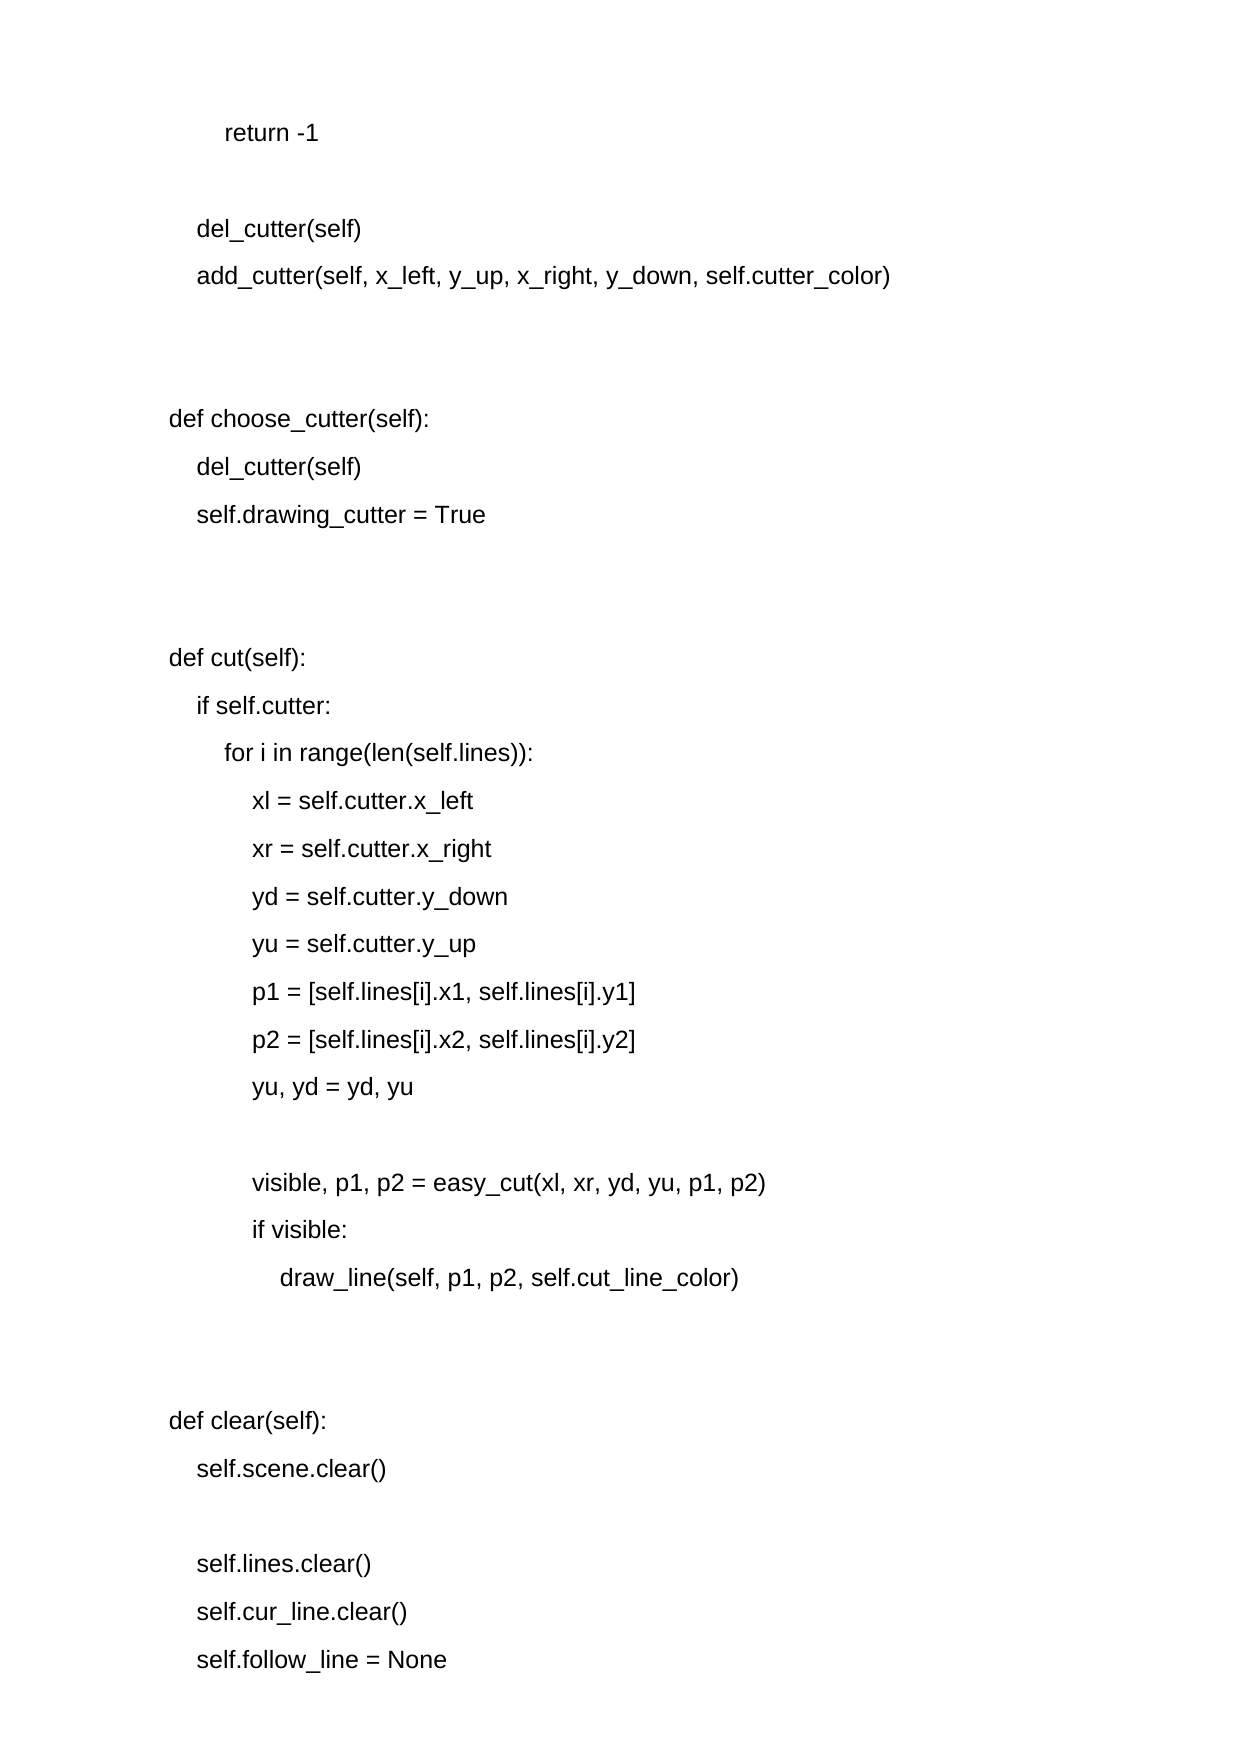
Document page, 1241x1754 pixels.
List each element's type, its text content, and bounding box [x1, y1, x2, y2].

text yu, yd = yd, yu [169, 1072, 1162, 1101]
text if self.cutter: [169, 691, 1162, 719]
text self.lines.clear() [169, 1549, 1162, 1578]
text add_cutter(self, x_left, y_up, x_right, y_down, self.cutter_color) [169, 261, 1162, 290]
text def cut(self): [169, 643, 1162, 672]
text self.follow_line = None [169, 1645, 1162, 1673]
text self.drawing_cutter = True [169, 500, 1162, 528]
text if visible: [169, 1215, 1162, 1244]
text for i in range(len(self.lines)): [169, 738, 1162, 767]
text self.scene.clear() [169, 1454, 1162, 1483]
text visible, p1, p2 = easy_cut(xl, xr, yd, yu, p1, p2) [169, 1168, 1162, 1196]
text self.cur_line.clear() [169, 1597, 1162, 1626]
text p2 = [self.lines[i].x2, self.lines[i].y2] [169, 1024, 1162, 1053]
text xl = self.cutter.x_left [169, 786, 1162, 815]
text yd = self.cutter.y_down [169, 881, 1162, 910]
text def choose_cutter(self): [169, 404, 1162, 433]
text return -1 [169, 118, 1162, 147]
text del_cutter(self) [169, 452, 1162, 481]
text def clear(self): [169, 1406, 1162, 1435]
text draw_line(self, p1, p2, self.cut_line_color) [169, 1263, 1162, 1292]
text yu = self.cutter.y_up [169, 929, 1162, 958]
text p1 = [self.lines[i].x1, self.lines[i].y1] [169, 977, 1162, 1006]
text del_cutter(self) [169, 213, 1162, 242]
text xr = self.cutter.x_right [169, 834, 1162, 862]
